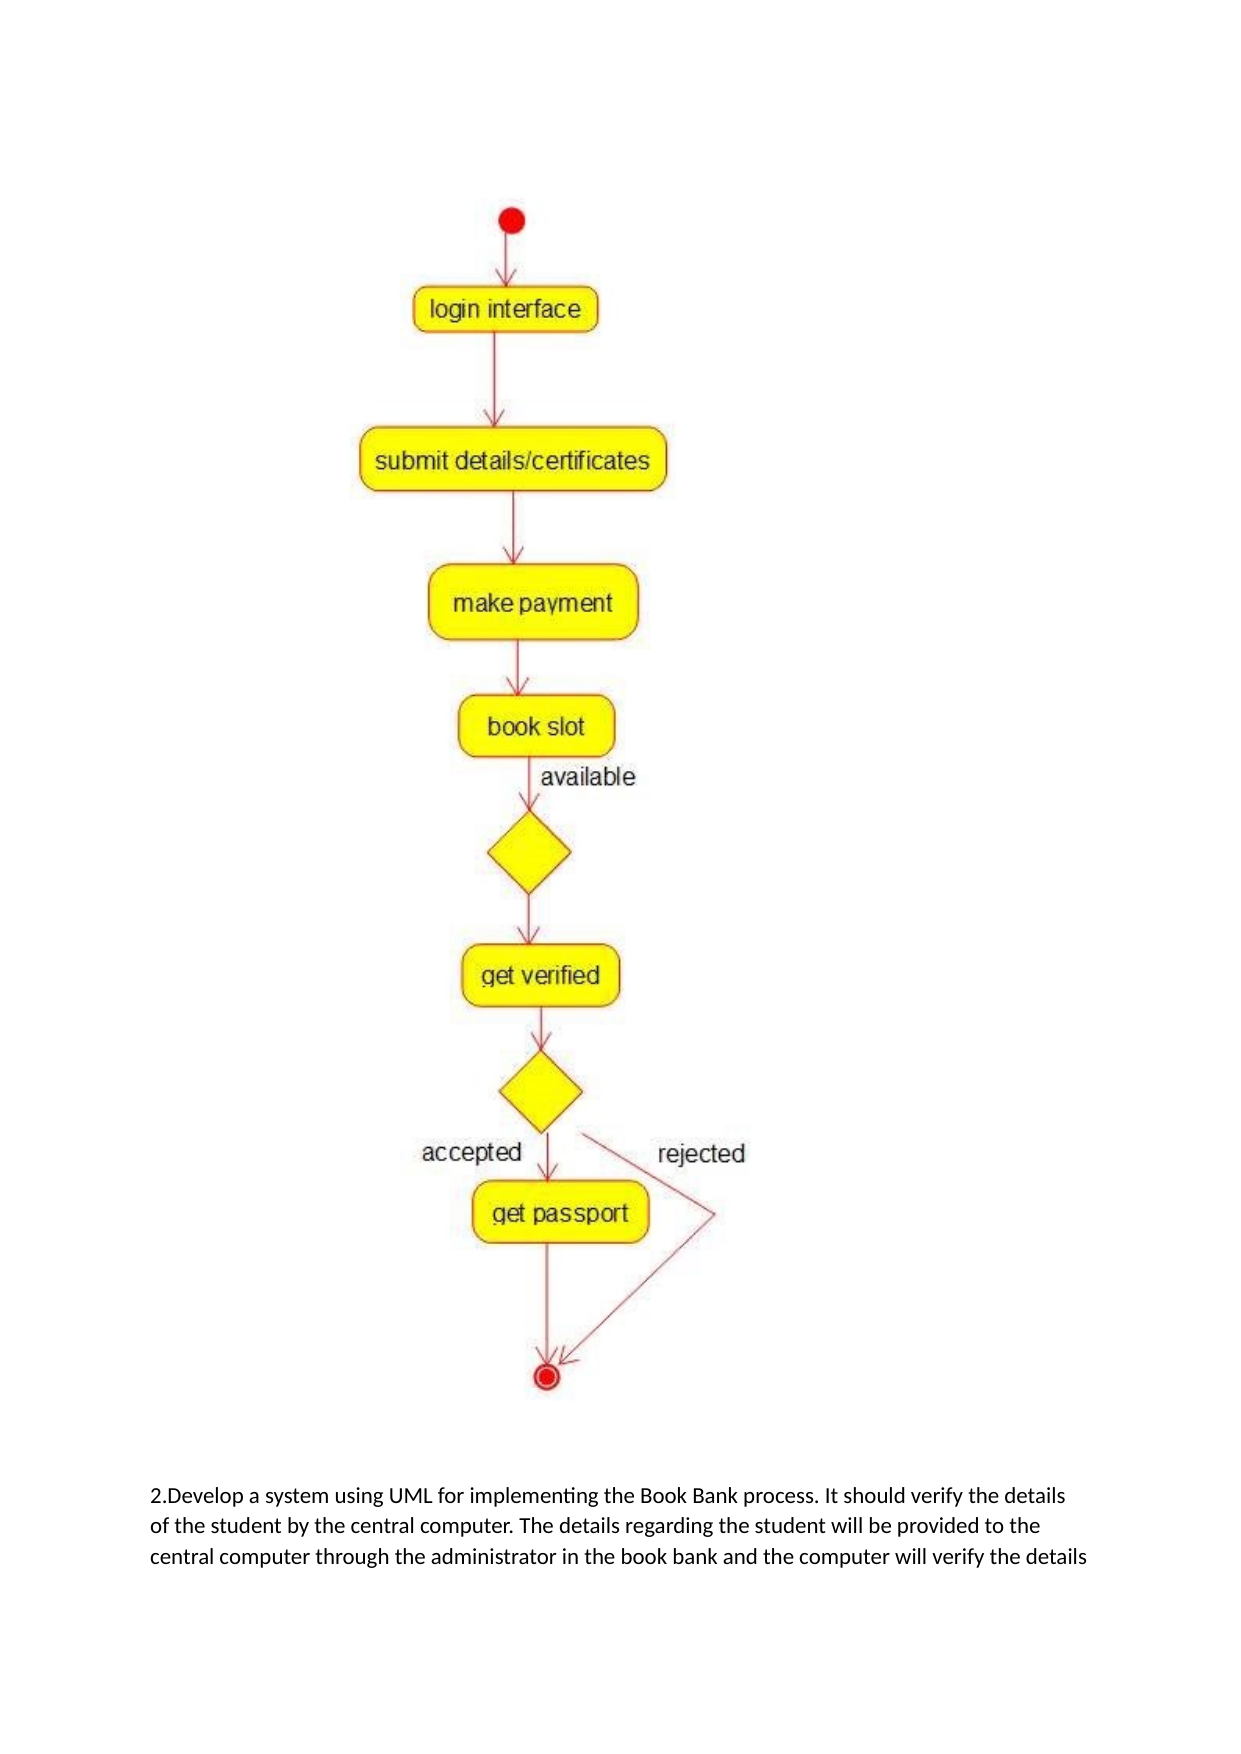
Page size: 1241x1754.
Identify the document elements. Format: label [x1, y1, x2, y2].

text [150, 1481, 1090, 1570]
picture [150, 150, 927, 1463]
